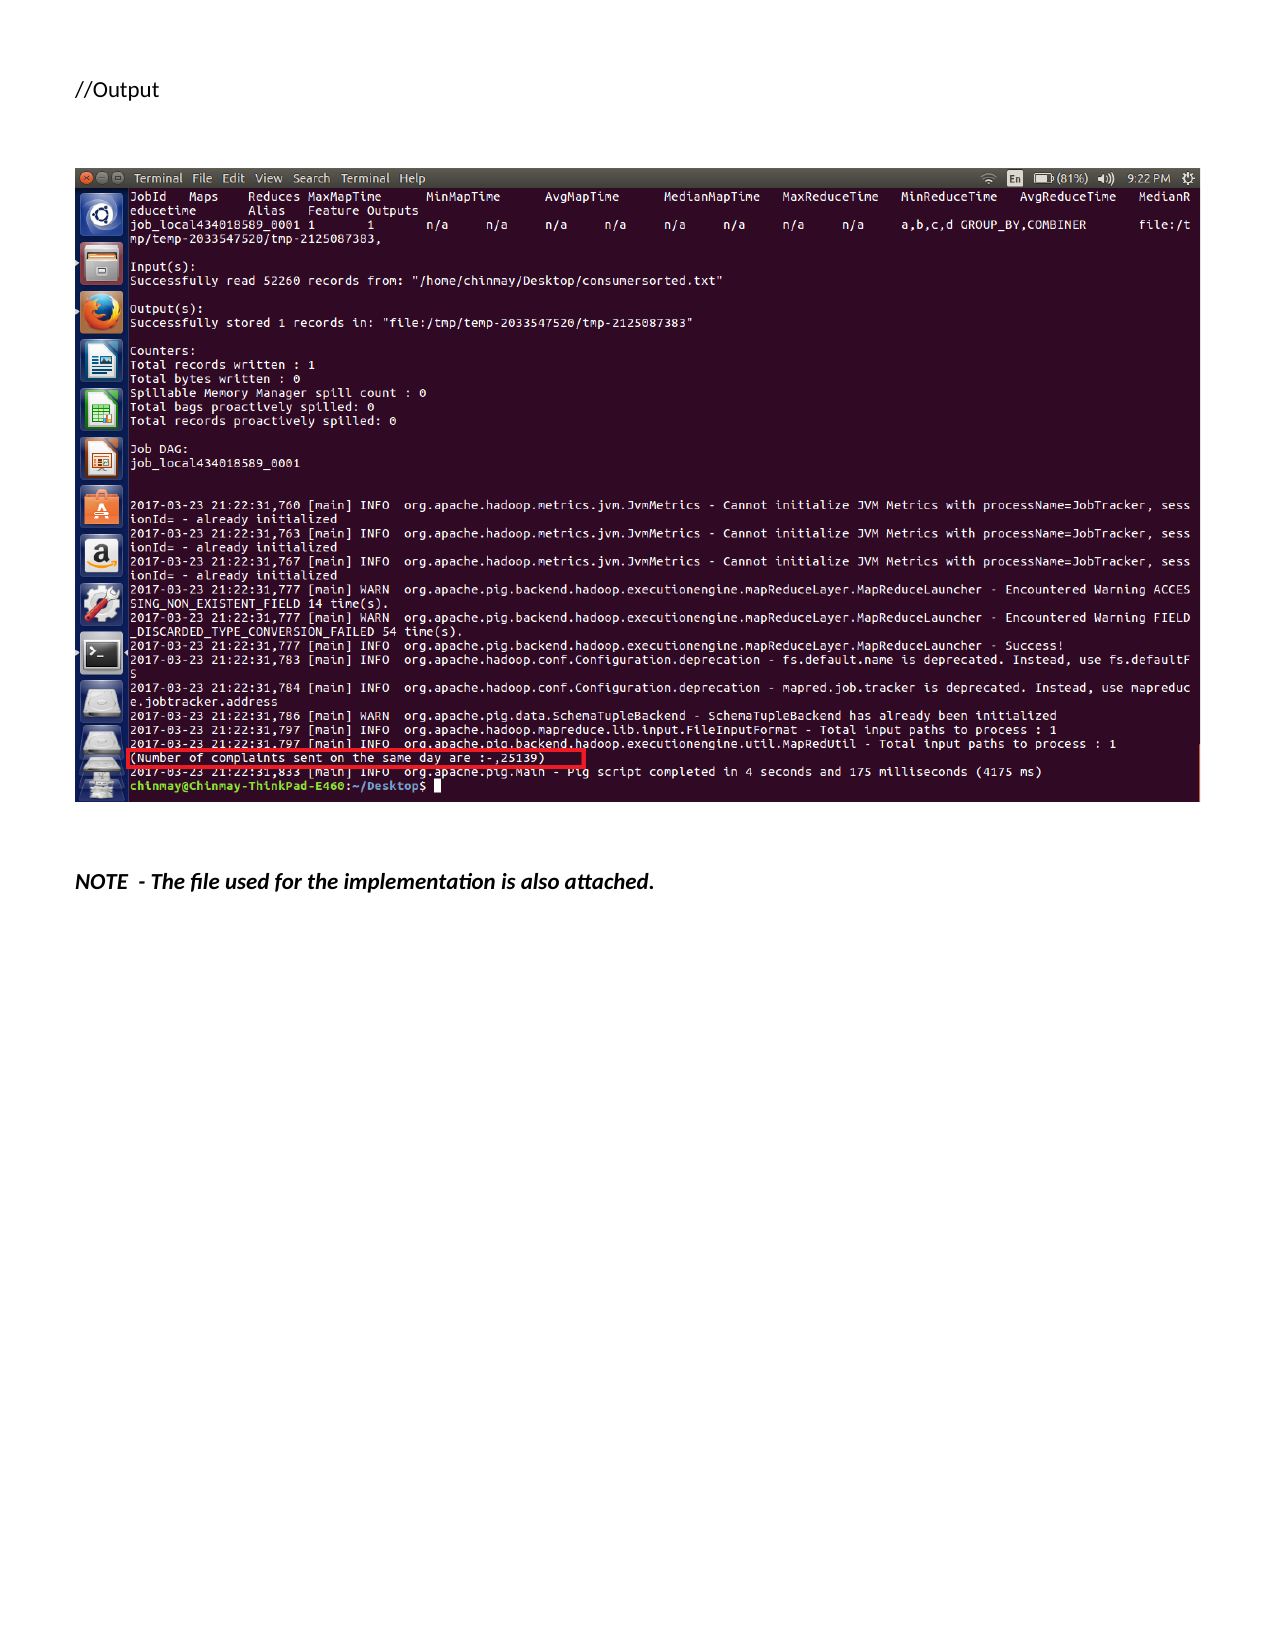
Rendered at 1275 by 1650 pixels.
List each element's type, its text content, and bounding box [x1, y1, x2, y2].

text NOTE - The file used for the implementation is also attached. [75, 867, 1200, 895]
text //Output [75, 75, 1200, 103]
picture [75, 168, 1200, 802]
